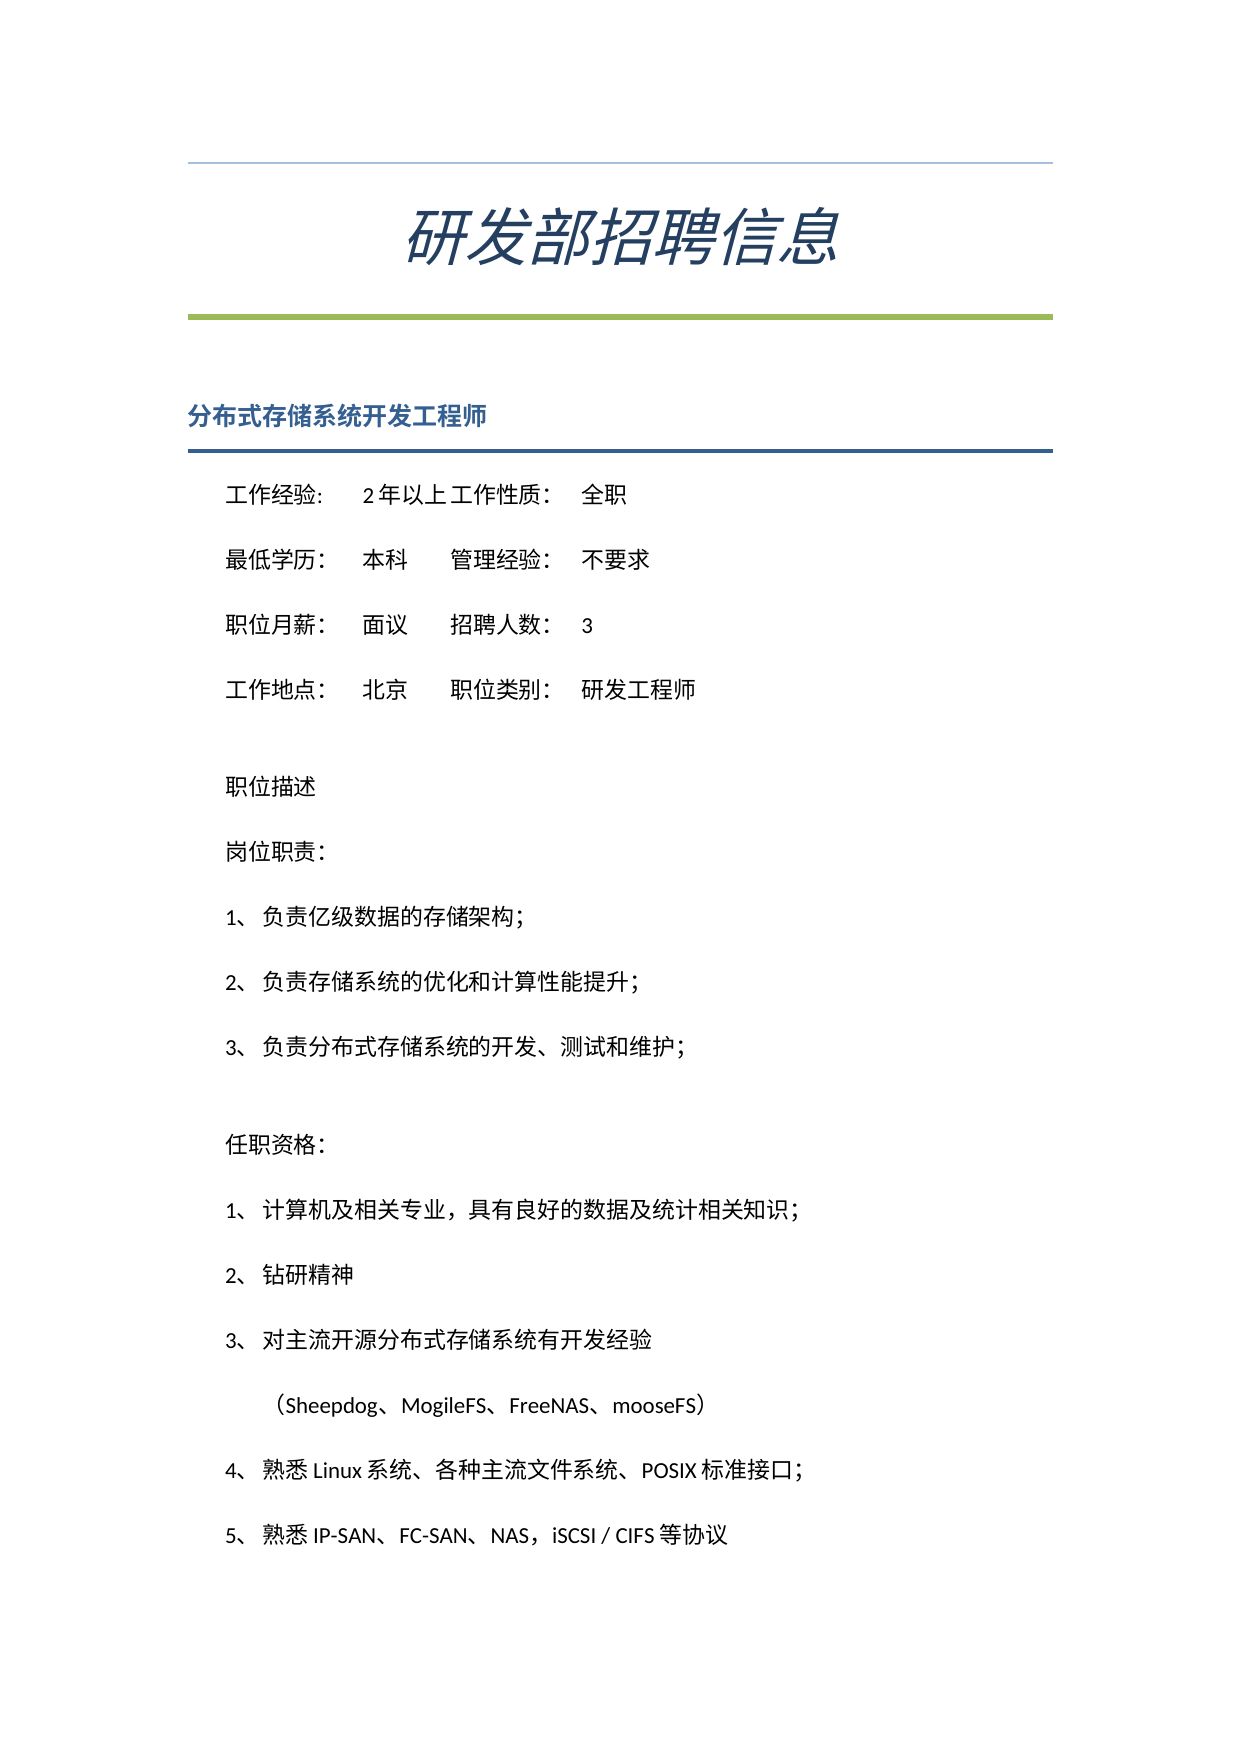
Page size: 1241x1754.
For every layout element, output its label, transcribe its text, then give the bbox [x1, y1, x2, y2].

text 任职资格： [187, 1111, 1053, 1176]
text 职位月薪： 面议 招聘人数： 3 [187, 591, 1053, 656]
text 工作经验: 2年以上 工作性质： 全职 [187, 461, 1053, 526]
text 最低学历： 本科 管理经验： 不要求 [187, 526, 1053, 591]
text 职位描述 [187, 753, 1053, 818]
list 对主流开源分布式存储系统有开发经验（Sheepdog、MogileFS、FreeNAS、mooseFS） [225, 1306, 1053, 1436]
text 工作地点： 北京 职位类别： 研发工程师 [187, 656, 1053, 721]
list 熟悉Linux系统、各种主流文件系统、POSIX标准接口； [225, 1436, 1053, 1501]
subtitle 分布式存储系统开发工程师 [187, 382, 1053, 453]
list 熟悉IP-SAN、FC-SAN、NAS，iSCSI / CIFS等协议 [225, 1501, 1053, 1566]
text 岗位职责： [187, 818, 1053, 883]
list 计算机及相关专业，具有良好的数据及统计相关知识； [225, 1176, 1053, 1241]
list 负责分布式存储系统的开发、测试和维护； [225, 1013, 1053, 1078]
list 负责存储系统的优化和计算性能提升； [225, 948, 1053, 1013]
list 钻研精神 [225, 1241, 1053, 1306]
title 研发部招聘信息 [187, 163, 1053, 320]
list 负责亿级数据的存储架构； [225, 883, 1053, 948]
